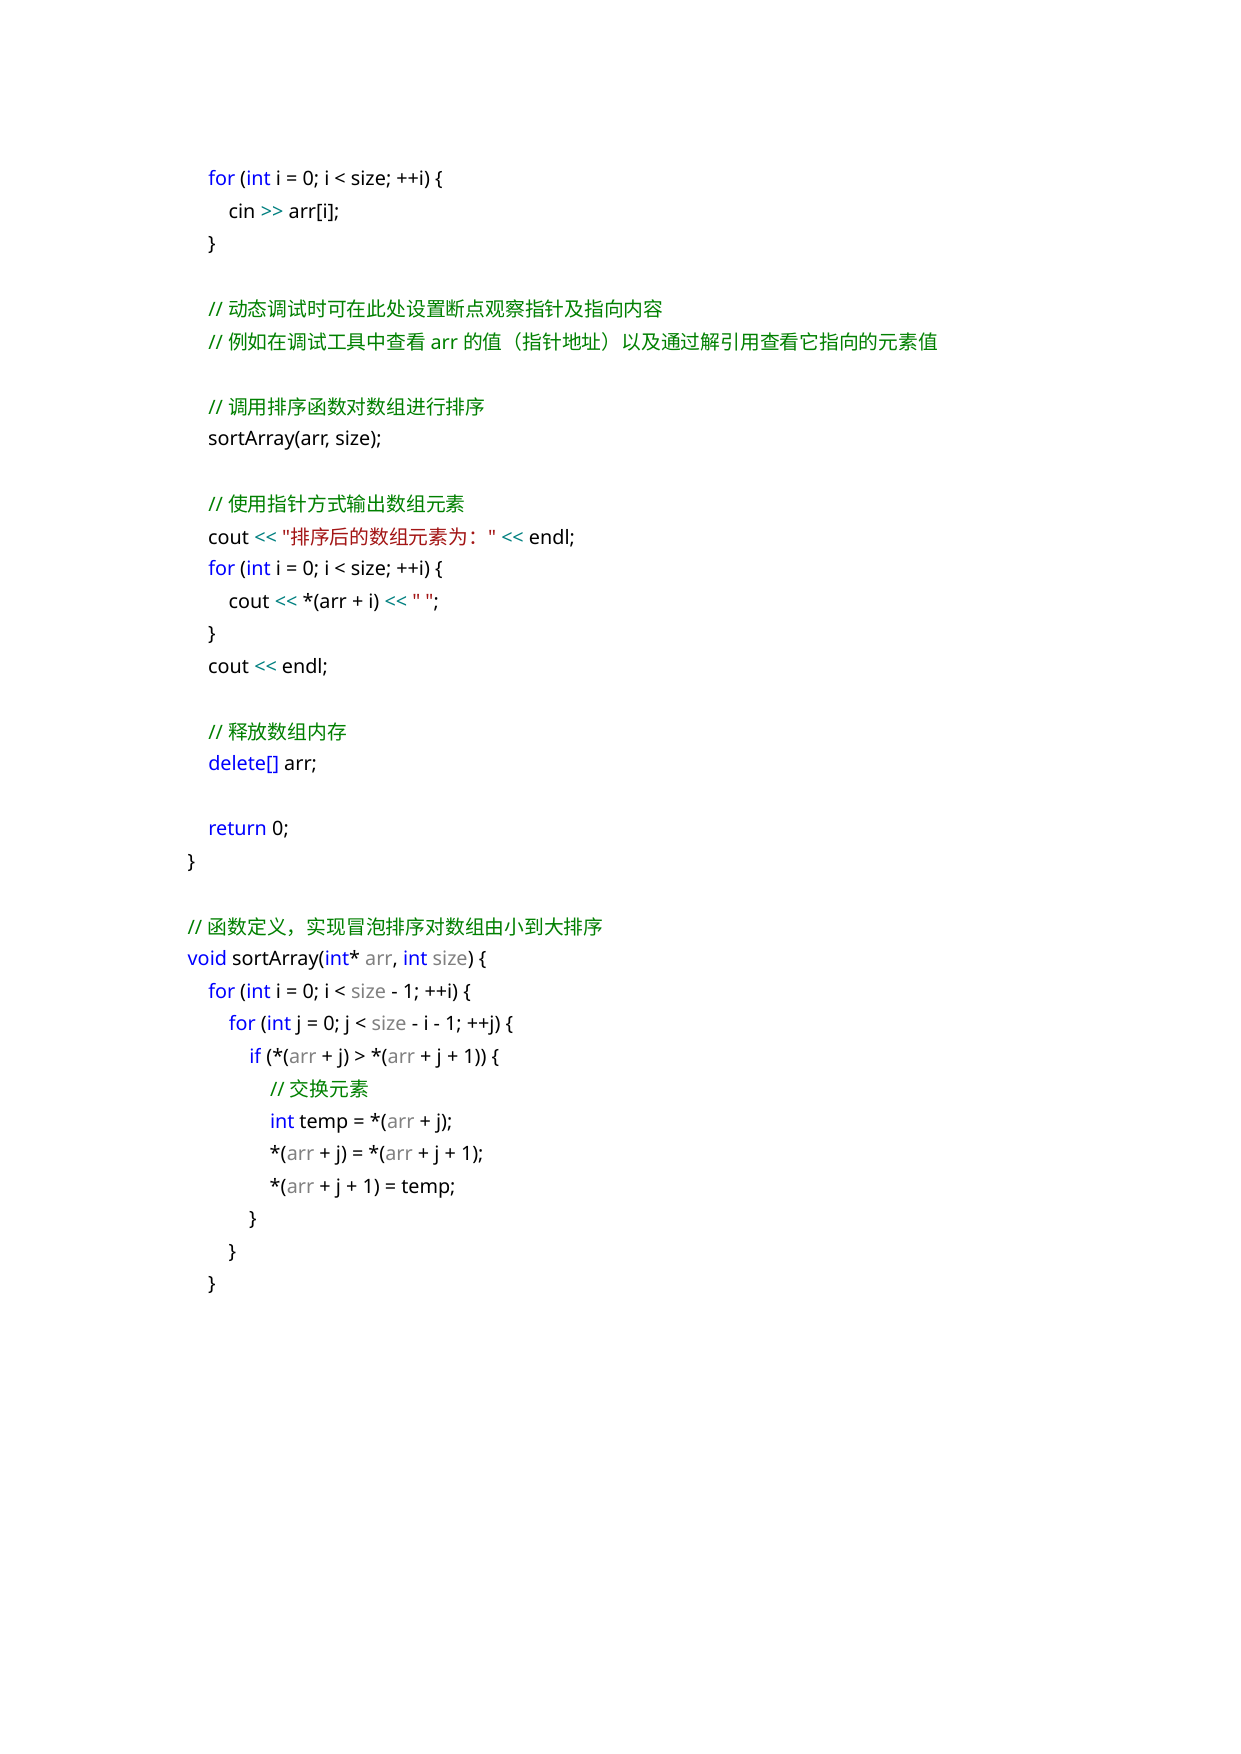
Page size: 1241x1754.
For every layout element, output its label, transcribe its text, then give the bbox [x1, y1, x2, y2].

text } [187, 1202, 1053, 1234]
text // 函数定义，实现冒泡排序对数组由小到大排序 [187, 909, 1053, 942]
text sortArray(arr, size); [187, 422, 1053, 454]
text // 例如在调试工具中查看 arr 的值（指针地址）以及通过解引用查看它指向的元素值 [187, 324, 1053, 357]
text for (int i = 0; i < size; ++i) { [187, 552, 1053, 584]
text cout << *(arr + i) << " "; [187, 584, 1053, 617]
text } [187, 844, 1053, 877]
text // 释放数组内存 [187, 714, 1053, 747]
text cout << endl; [187, 649, 1053, 682]
text // 使用指针方式输出数组元素 [187, 487, 1053, 519]
text // 动态调试时可在此处设置断点观察指针及指向内容 [187, 292, 1053, 324]
text // 交换元素 [187, 1072, 1053, 1104]
text cin >> arr[i]; [187, 194, 1053, 227]
text for (int i = 0; i < size - 1; ++i) { [187, 974, 1053, 1007]
text *(arr + j) = *(arr + j + 1); [187, 1137, 1053, 1169]
text void sortArray(int* arr, int size) { [187, 942, 1053, 974]
text } [187, 1234, 1053, 1267]
text int temp = *(arr + j); [187, 1104, 1053, 1137]
text return 0; [187, 812, 1053, 844]
text for (int j = 0; j < size - i - 1; ++j) { [187, 1007, 1053, 1039]
text *(arr + j + 1) = temp; [187, 1169, 1053, 1202]
text for (int i = 0; i < size; ++i) { [187, 162, 1053, 194]
text if (*(arr + j) > *(arr + j + 1)) { [187, 1039, 1053, 1072]
text } [187, 617, 1053, 649]
text delete[] arr; [187, 747, 1053, 779]
text cout << "排序后的数组元素为：" << endl; [187, 519, 1053, 552]
text // 调用排序函数对数组进行排序 [187, 389, 1053, 422]
text } [187, 227, 1053, 259]
text } [187, 1267, 1053, 1299]
